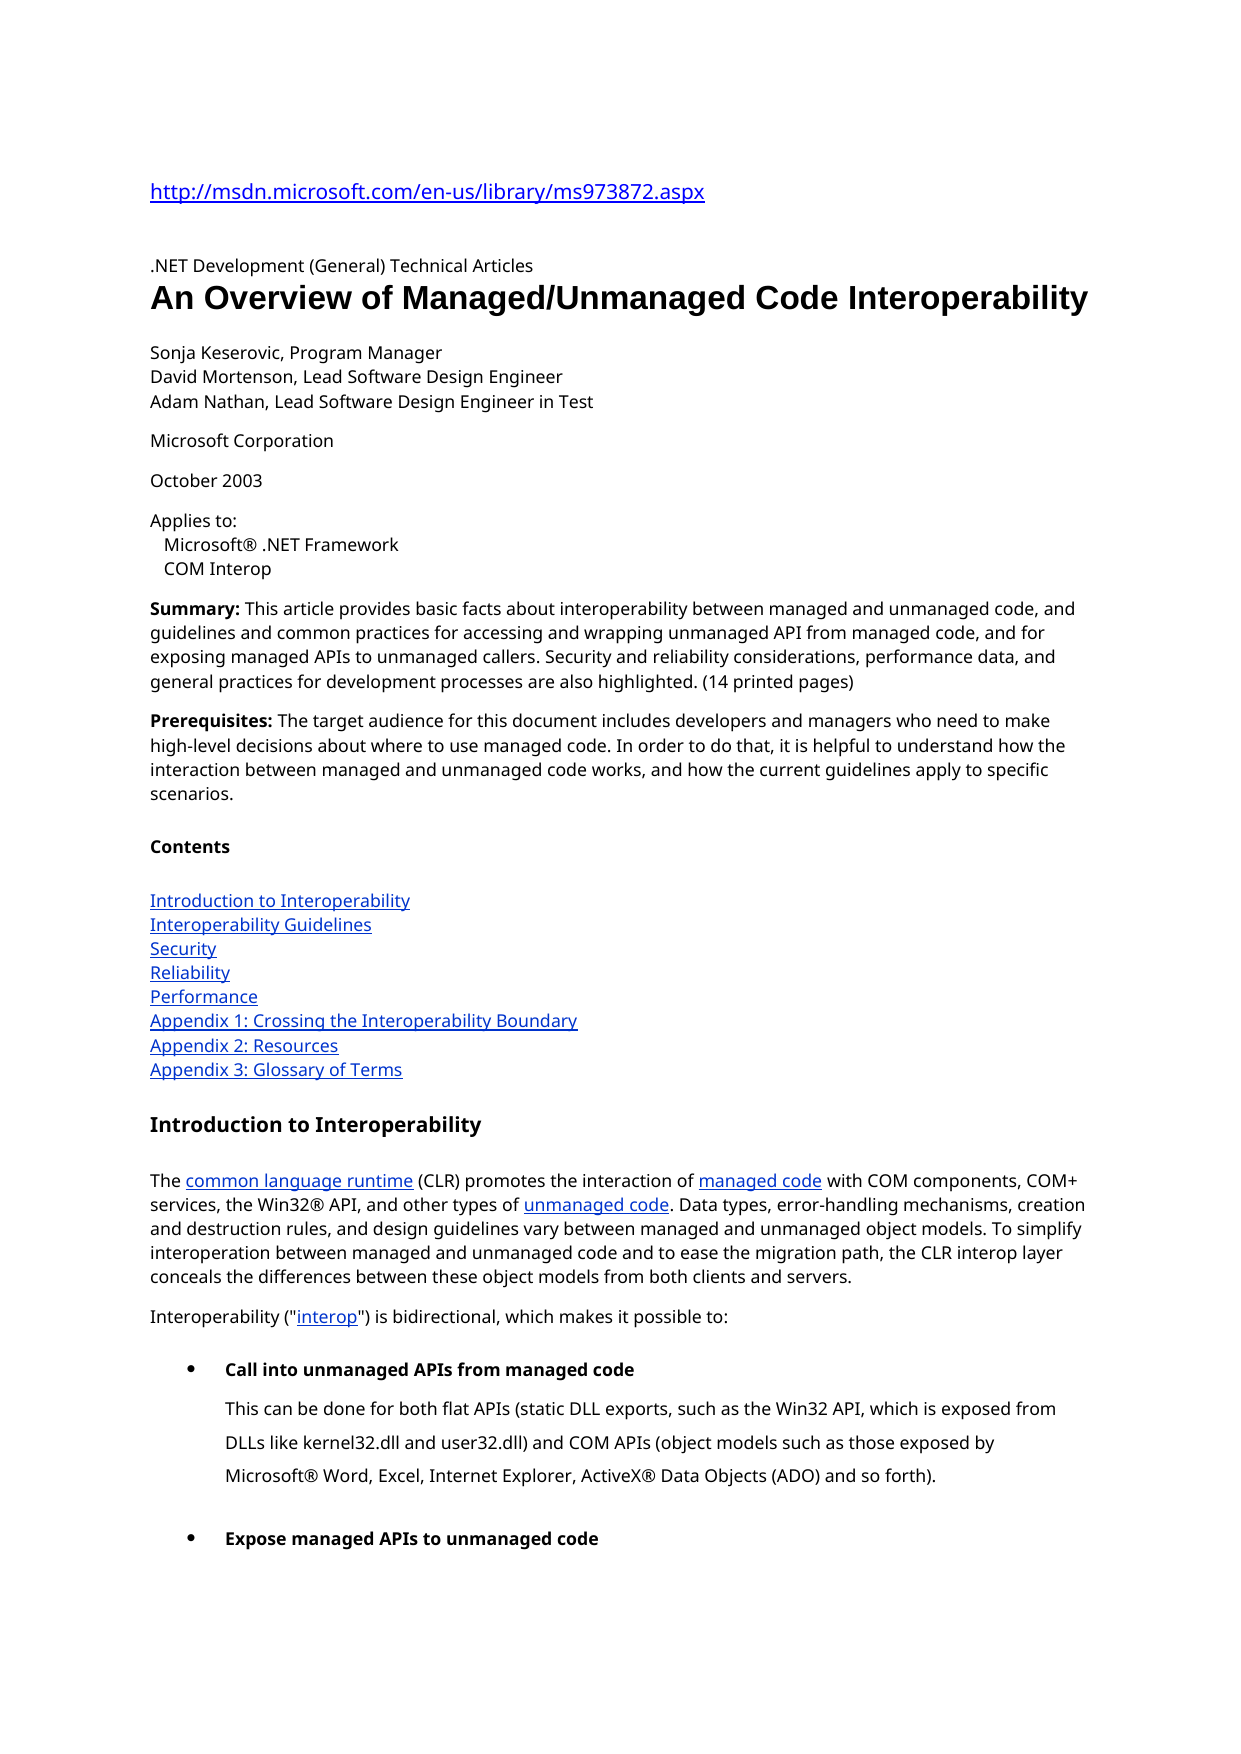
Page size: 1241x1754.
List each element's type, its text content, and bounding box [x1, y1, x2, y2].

text Prerequisites: The target audience for this document includes developers and managers who need to make high-level decisions about where to use managed code. In order to do that, it is helpful to understand how the interaction between managed and unmanaged code works, and how the current guidelines apply to specific scenarios. [150, 709, 1090, 806]
text Summary: This article provides basic facts about interoperability between managed and unmanaged code, and guidelines and common practices for accessing and wrapping unmanaged API from managed code, and for exposing managed APIs to unmanaged callers. Security and reliability considerations, performance data, and general practices for development processes are also highlighted. (14 printed pages) [150, 597, 1090, 693]
text .NET Development (General) Technical Articles [150, 254, 1090, 278]
text Introduction to Interoperability [150, 1111, 1090, 1139]
text Applies to: Microsoft® .NET Framework COM Interop [150, 508, 1090, 581]
text http://msdn.microsoft.com/en-us/library/ms973872.aspx [150, 177, 1090, 206]
text This can be done for both flat APIs (static DLL exports, such as the Win32 API, which is exposed from DLLs like kernel32.dll and user32.dll) and COM APIs (object models such as those exposed by Microsoft® Word, Excel, Internet Explorer, ActiveX® Data Objects (ADO) and so forth). [225, 1396, 1090, 1488]
text An Overview of Managed/Unmanaged Code Interoperability [150, 278, 1090, 317]
text Sonja Keserovic, Program Manager David Mortenson, Lead Software Design Engineer Adam Nathan, Lead Software Design Engineer in Test [150, 341, 1090, 413]
text The common language runtime (CLR) promotes the interaction of managed code with COM components, COM+ services, the Win32® API, and other types of unmanaged code. Data types, error-handling mechanisms, creation and destruction rules, and design guidelines vary between managed and unmanaged object models. To simplify interoperation between managed and unmanaged code and to ease the migration path, the CLR interop layer conceals the differences between these object models from both clients and servers. [150, 1168, 1090, 1289]
text October 2003 [150, 469, 1090, 493]
list Expose managed APIs to unmanaged code [187, 1527, 1090, 1551]
list Call into unmanaged APIs from managed code [187, 1358, 1090, 1382]
text Contents [150, 835, 1090, 859]
text Introduction to Interoperability Interoperability Guidelines Security Reliability Performance Appendix 1: Crossing the Interoperability Boundary Appendix 2: Resources Appendix 3: Glossary of Terms [150, 888, 1090, 1081]
text Microsoft Corporation [150, 429, 1090, 453]
text Interoperability ("interop") is bidirectional, which makes it possible to: [150, 1304, 1090, 1329]
